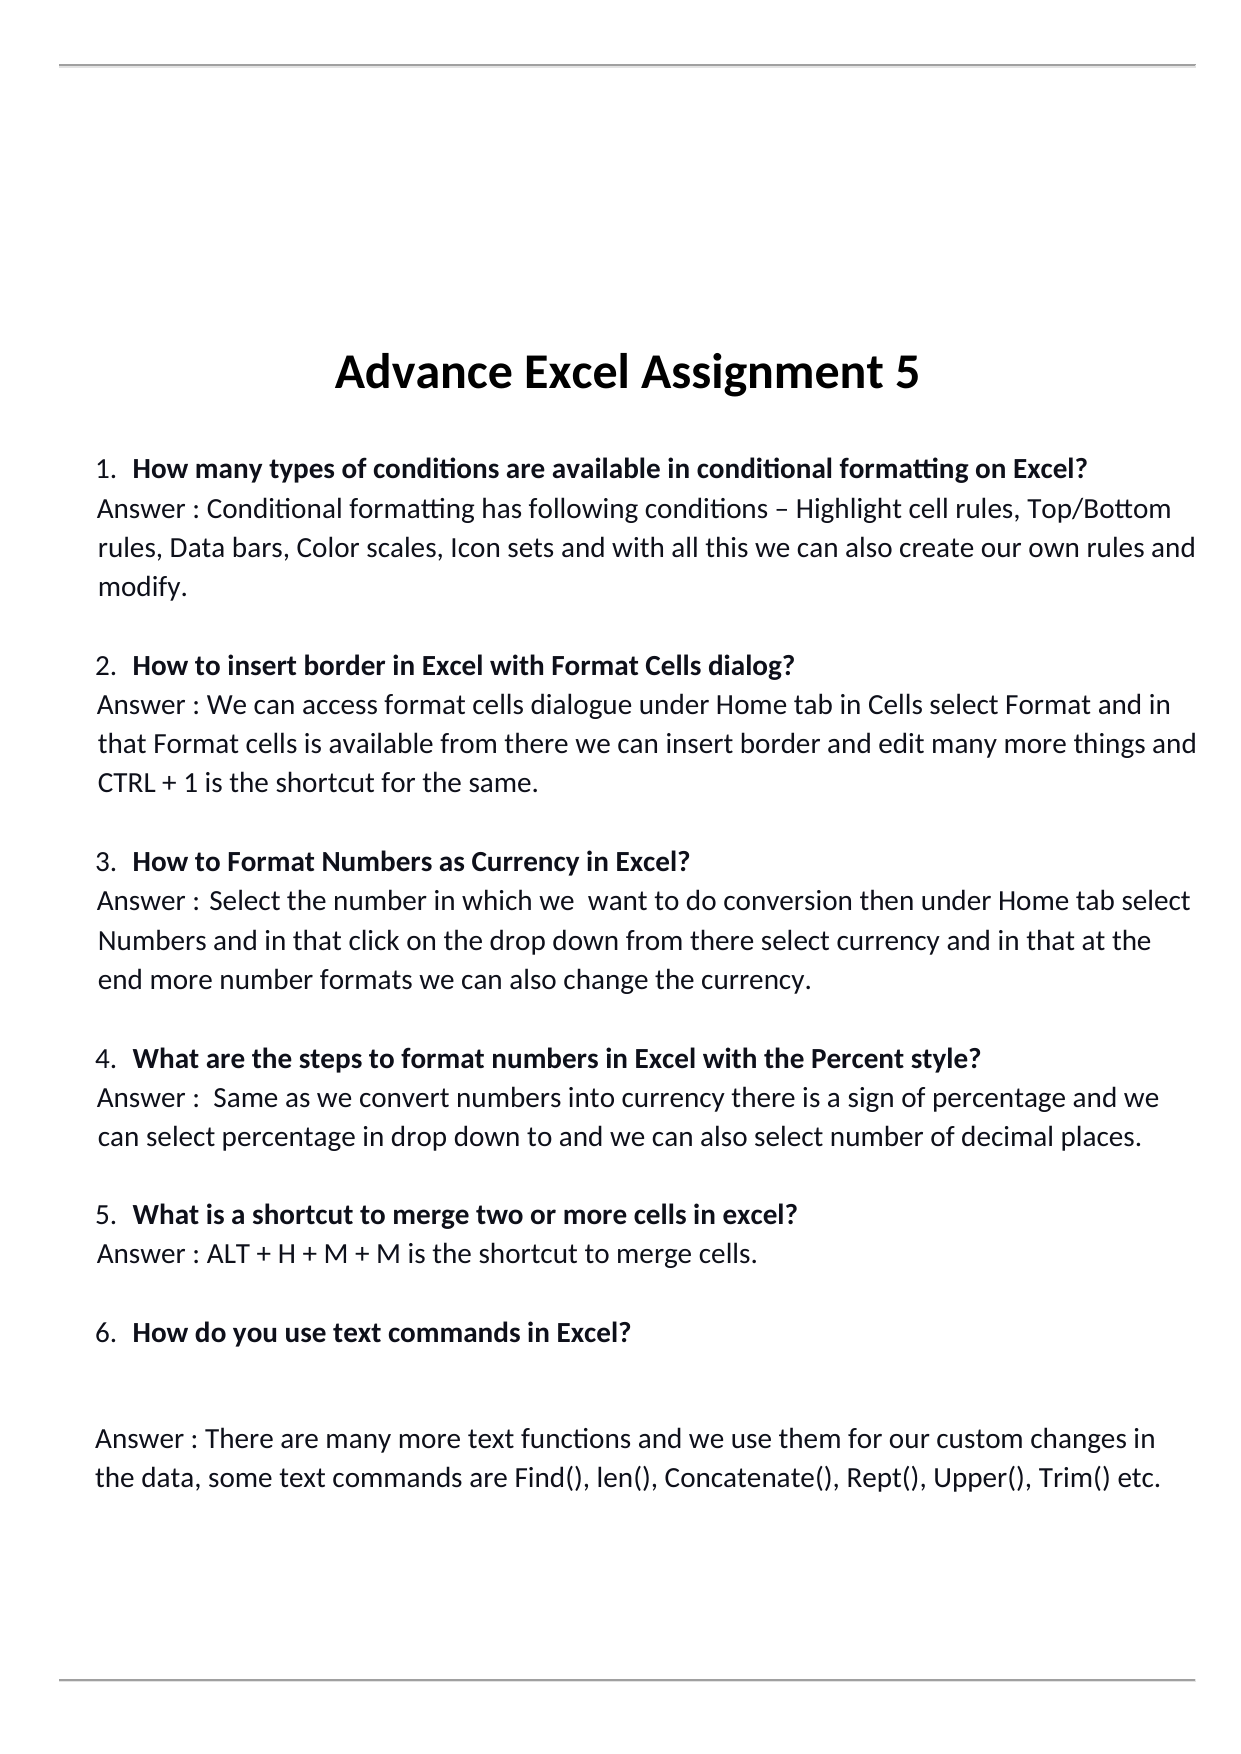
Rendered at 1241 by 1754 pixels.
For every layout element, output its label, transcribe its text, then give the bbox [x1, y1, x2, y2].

text Answer : Conditional formatting has following conditions – Highlight cell rules, Top/Bottom rules, Data bars, Color scales, Icon sets and with all this we can also create our own rules and modify. [97, 490, 1203, 604]
text Answer : Select the number in which we want to do conversion then under Home tab select Numbers and in that click on the drop down from there select currency and in that at the end more number formats we can also change the currency. [97, 882, 1203, 996]
list How do you use text commands in Excel? [95, 1314, 1203, 1350]
list How to Format Numbers as Currency in Excel? [95, 843, 1203, 879]
text Advance Excel Assignment 5 [59, 340, 1196, 401]
text Answer : We can access format cells dialogue under Home tab in Cells select Format and in that Format cells is available from there we can insert border and edit many more things and CTRL + 1 is the shortcut for the same. [97, 686, 1203, 800]
text Answer : There are many more text functions and we use them for our custom changes in the data, some text commands are Find(), len(), Concatenate(), Rept(), Upper(), Trim() etc. [95, 1420, 1203, 1495]
list What are the steps to format numbers in Excel with the Percent style? [95, 1040, 1203, 1075]
list How many types of conditions are available in conditional formatting on Excel? [95, 451, 1203, 486]
text Answer : ALT + H + M + M is the shortcut to merge cells. [97, 1236, 1203, 1271]
text Answer : Same as we convert numbers into currency there is a sign of percentage and we can select percentage in drop down to and we can also select number of decimal places. [97, 1079, 1203, 1154]
list How to insert border in Excel with Format Cells dialog? [95, 647, 1203, 683]
list What is a shortcut to merge two or more cells in excel? [95, 1196, 1203, 1232]
